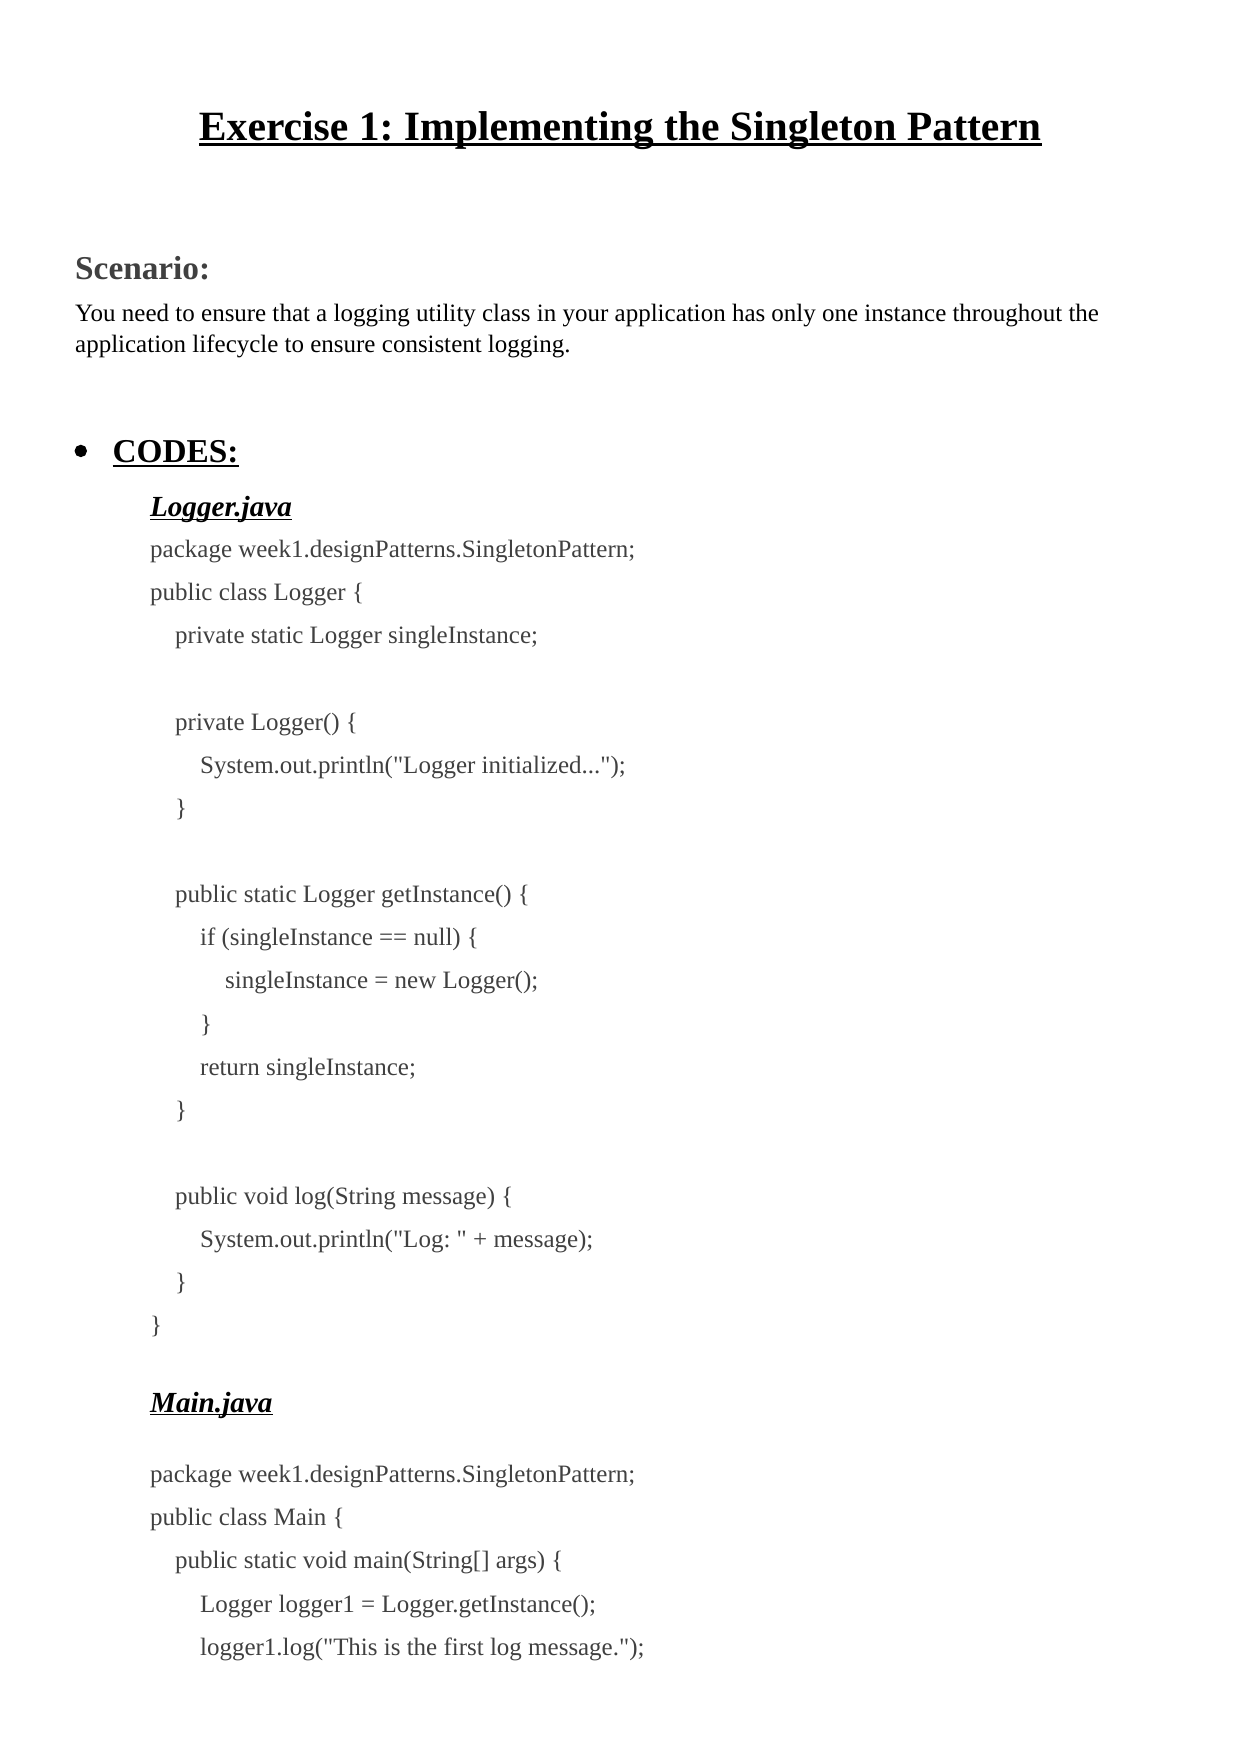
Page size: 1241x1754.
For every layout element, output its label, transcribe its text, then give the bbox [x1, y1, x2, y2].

list private Logger() { [150, 707, 1165, 736]
subtitle Logger.java [75, 489, 1165, 523]
list public class Main { [150, 1502, 1165, 1531]
text Exercise 1: Implementing the Singleton Pattern [75, 102, 1165, 150]
list } [150, 1095, 1165, 1124]
list public class Logger { [150, 577, 1165, 606]
list } [150, 1267, 1165, 1296]
list public static Logger getInstance() { [150, 879, 1165, 908]
list singleInstance = new Logger(); [150, 966, 1165, 994]
list package week1.designPatterns.SingletonPattern; [150, 1459, 1165, 1488]
list System.out.println("Logger initialized..."); [150, 750, 1165, 779]
subtitle CODES: [75, 432, 1165, 470]
list return singleInstance; [150, 1052, 1165, 1081]
list } [150, 793, 1165, 822]
list package week1.designPatterns.SingletonPattern; [150, 534, 1165, 563]
list System.out.println("Log: " + message); [150, 1224, 1165, 1253]
list logger1.log("This is the first log message."); [150, 1632, 1165, 1661]
list } [150, 1009, 1165, 1037]
list Main.java [150, 1385, 1165, 1418]
list public static void main(String[] args) { [150, 1546, 1165, 1574]
text You need to ensure that a logging utility class in your application has only one instance throughout the application lifecycle to ensure consistent logging. [75, 298, 1165, 357]
list Logger logger1 = Logger.getInstance(); [150, 1589, 1165, 1617]
list private static Logger singleInstance; [150, 621, 1165, 649]
list } [150, 1311, 1165, 1339]
list public void log(String message) { [150, 1181, 1165, 1210]
subtitle Scenario: [75, 248, 1165, 286]
list if (singleInstance == null) { [150, 922, 1165, 951]
